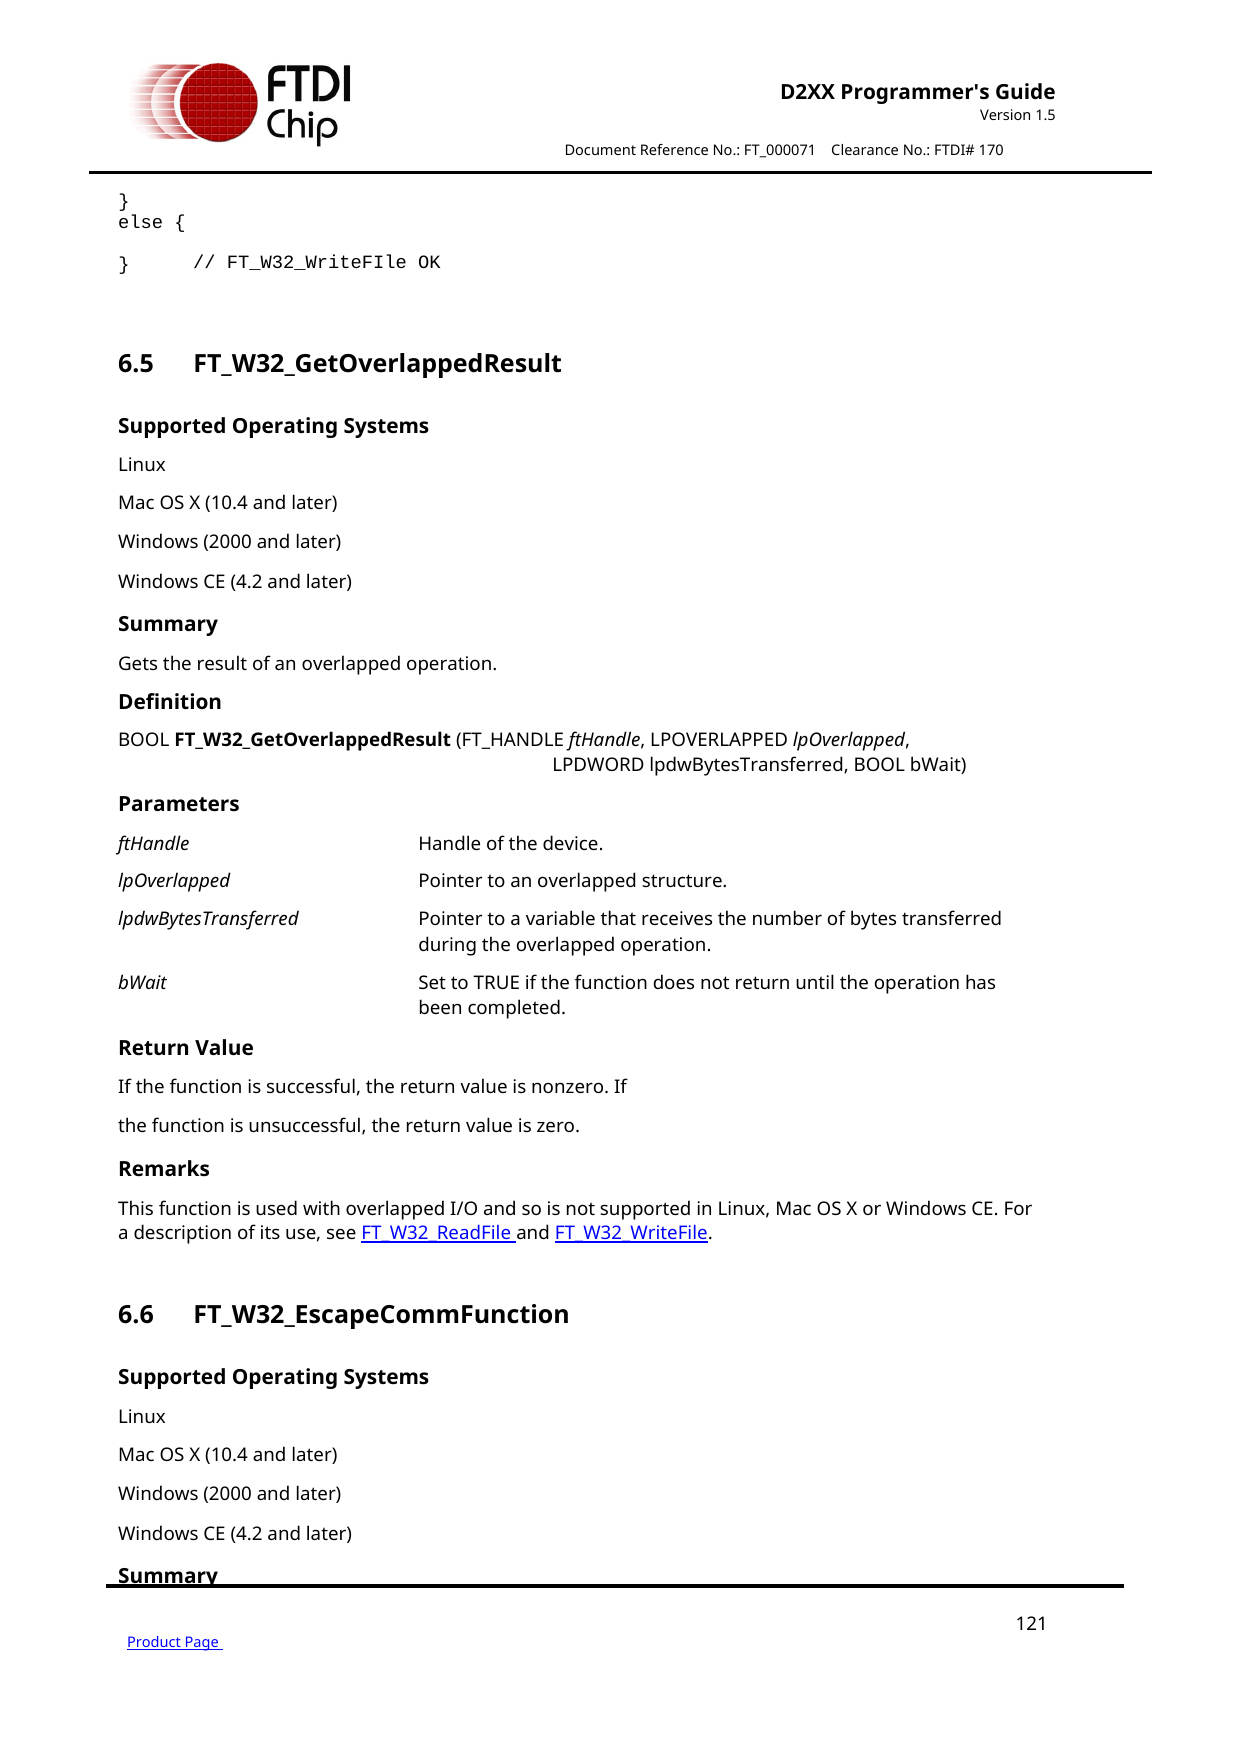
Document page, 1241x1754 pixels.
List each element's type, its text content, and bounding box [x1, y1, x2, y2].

text bWait Set to TRUE if the function does not return until the operation has been completed. [118, 969, 1042, 1020]
text Linux [118, 451, 1165, 477]
text LPDWORD lpdwBytesTransferred, BOOL bWait) [552, 751, 1165, 776]
subtitle Return Value [118, 1033, 1165, 1061]
subtitle Supported Operating Systems [118, 411, 1165, 439]
text } [75, 255, 172, 276]
text // FT_W32_WriteFIle OK [193, 253, 1165, 274]
text Mac OS X (10.4 and later) Windows (2000 and later) Windows CE (4.2 and later) Summary [118, 1441, 380, 1589]
subtitle FT_W32_GetOverlappedResult [118, 346, 1165, 380]
text This function is used with overlapped I/O and so is not supported in Linux, Mac OS X or Windows CE. For [118, 1198, 1165, 1219]
text If the function is successful, the return value is nonzero. If the function is unsuccessful, the return value is zero. Remarks [118, 1073, 653, 1182]
text lpdwBytesTransferred Pointer to a variable that receives the number of bytes transferred during the overlapped operation. [118, 906, 1048, 957]
subtitle FT_W32_EscapeCommFunction [118, 1297, 1165, 1331]
text } [75, 191, 172, 213]
picture [121, 59, 356, 150]
text lpOverlapped Pointer to an overlapped structure. [118, 868, 1165, 893]
subtitle Definition [118, 687, 1165, 716]
subtitle Parameters [118, 789, 1165, 818]
text ftHandle Handle of the device. [118, 830, 1165, 855]
subtitle Supported Operating Systems [118, 1362, 1165, 1390]
text Linux [118, 1403, 1165, 1428]
text Mac OS X (10.4 and later) Windows (2000 and later) Windows CE (4.2 and later) Summary [118, 489, 380, 638]
text a description of its use, see FT_W32_ReadFile and FT_W32_WriteFile. [118, 1219, 1165, 1245]
text else { [118, 213, 185, 234]
text Gets the result of an overlapped operation. [118, 653, 1165, 675]
text BOOL FT_W32_GetOverlappedResult (FT_HANDLE ftHandle, LPOVERLAPPED lpOverlapped, [118, 728, 1165, 751]
